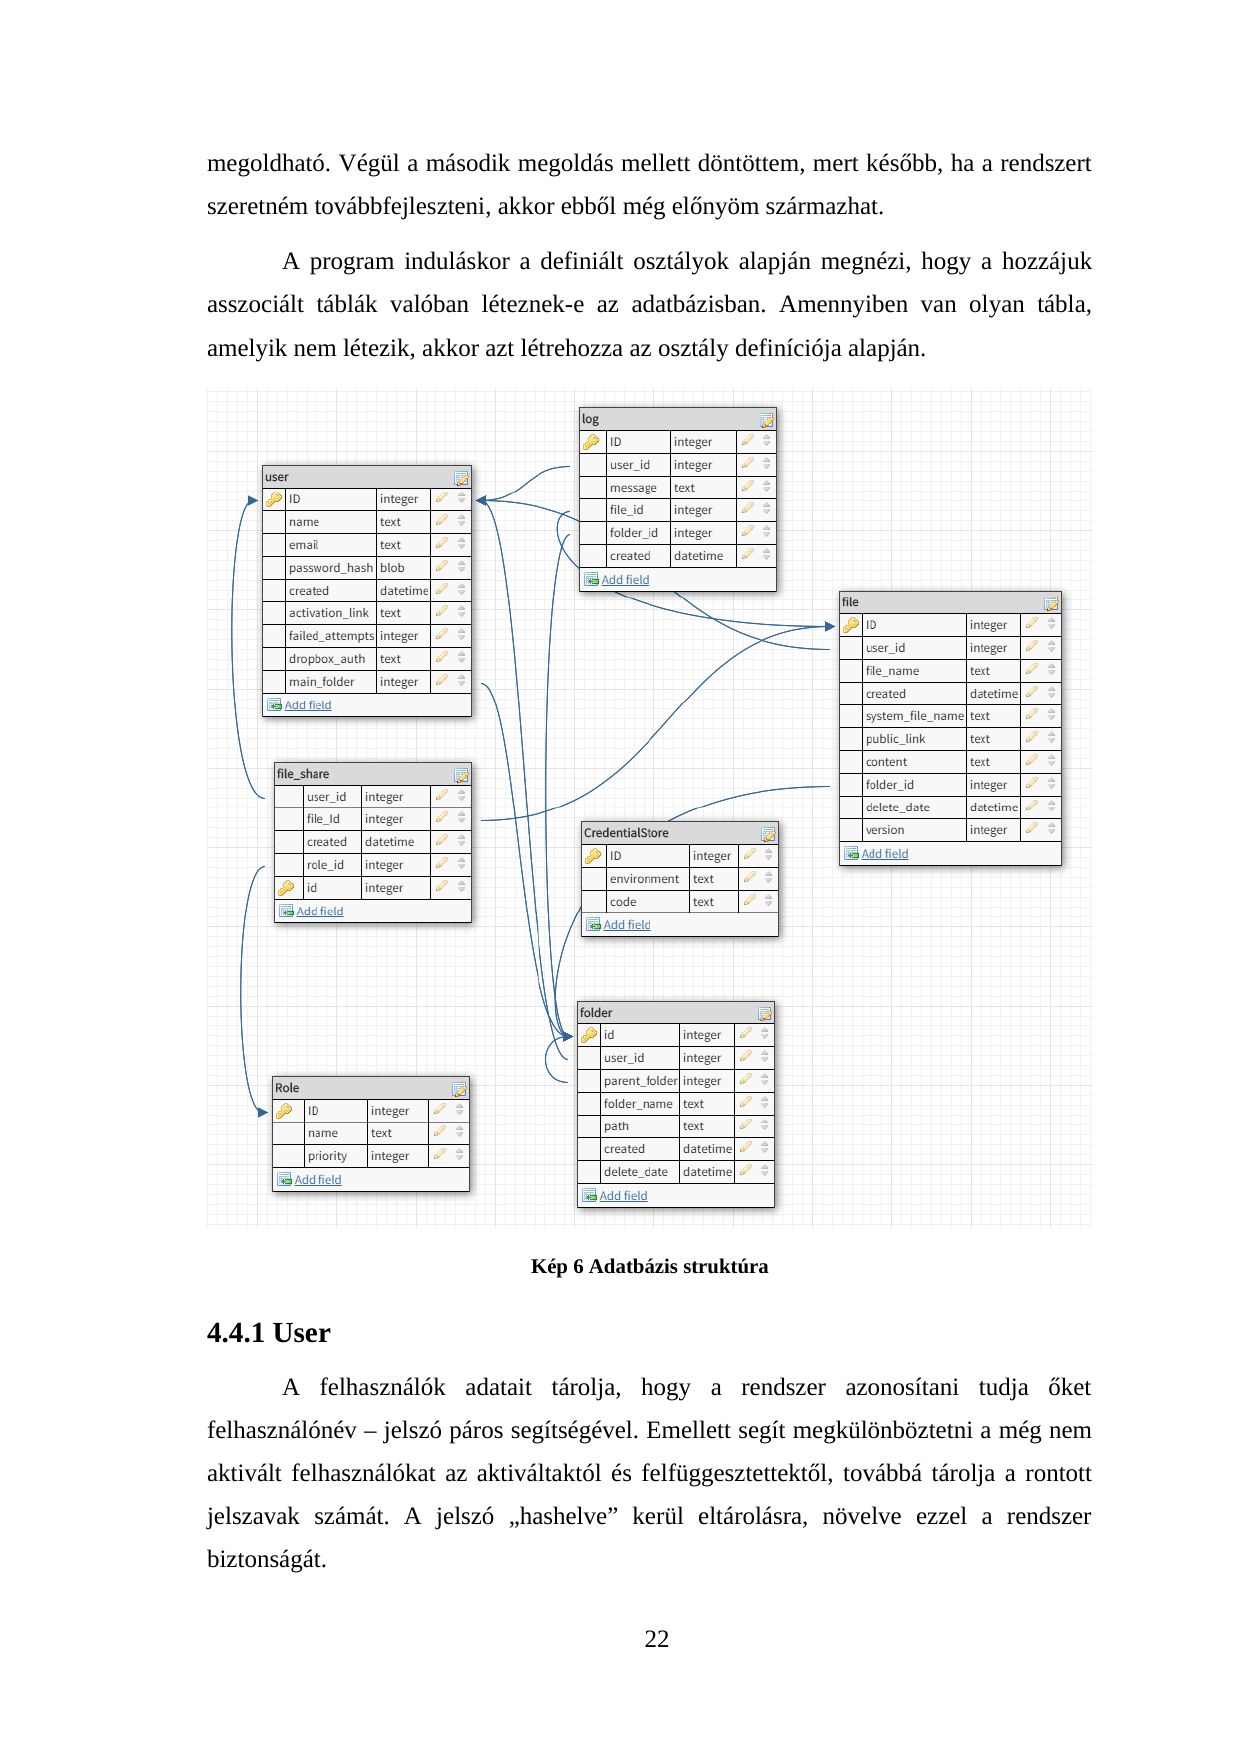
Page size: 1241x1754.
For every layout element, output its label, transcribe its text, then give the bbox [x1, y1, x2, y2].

text Kép 6 Adatbázis struktúra [207, 1254, 1092, 1278]
picture [206, 388, 1093, 1228]
text A program induláskor a definiált osztályok alapján megnézi, hogy a hozzájuk asszociált táblák valóban léteznek-e az adatbázisban. Amennyiben van olyan tábla, amelyik nem létezik, akkor azt létrehozza az osztály definíciója alapján. [207, 246, 1092, 361]
subtitle User [207, 1316, 1092, 1349]
text A felhasználók adatait tárolja, hogy a rendszer azonosítani tudja őket felhasználónév – jelszó páros segítségével. Emellett segít megkülönböztetni a még nem aktivált felhasználókat az aktiváltaktól és felfüggesztettektől, továbbá tárolja a rontott jelszavak számát. A jelszó „hashelve” kerül eltárolásra, növelve ezzel a rendszer biztonságát. [207, 1372, 1092, 1573]
